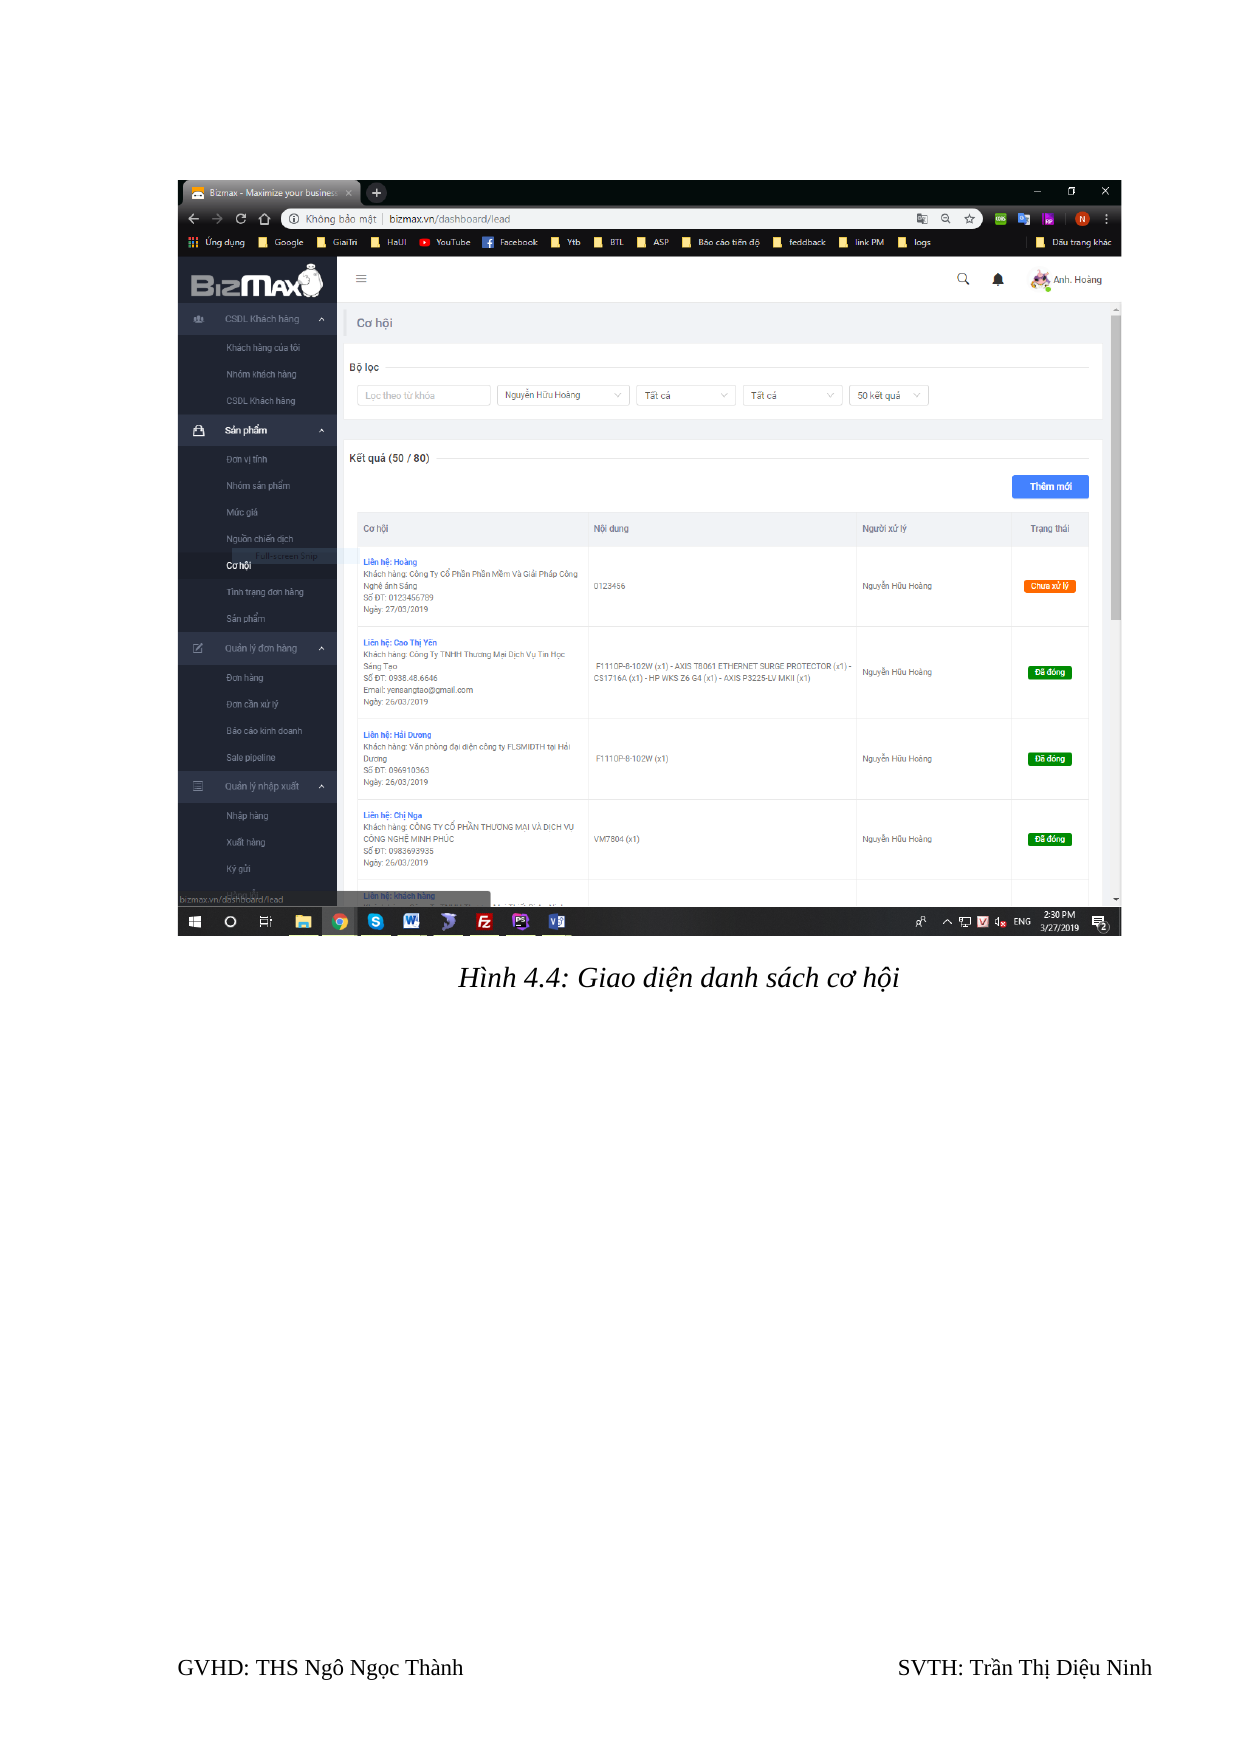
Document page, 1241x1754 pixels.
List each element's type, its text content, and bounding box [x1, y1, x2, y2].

picture [177, 180, 1122, 936]
text Hình 4.4: Giao diện danh sách cơ hội [177, 960, 1122, 993]
